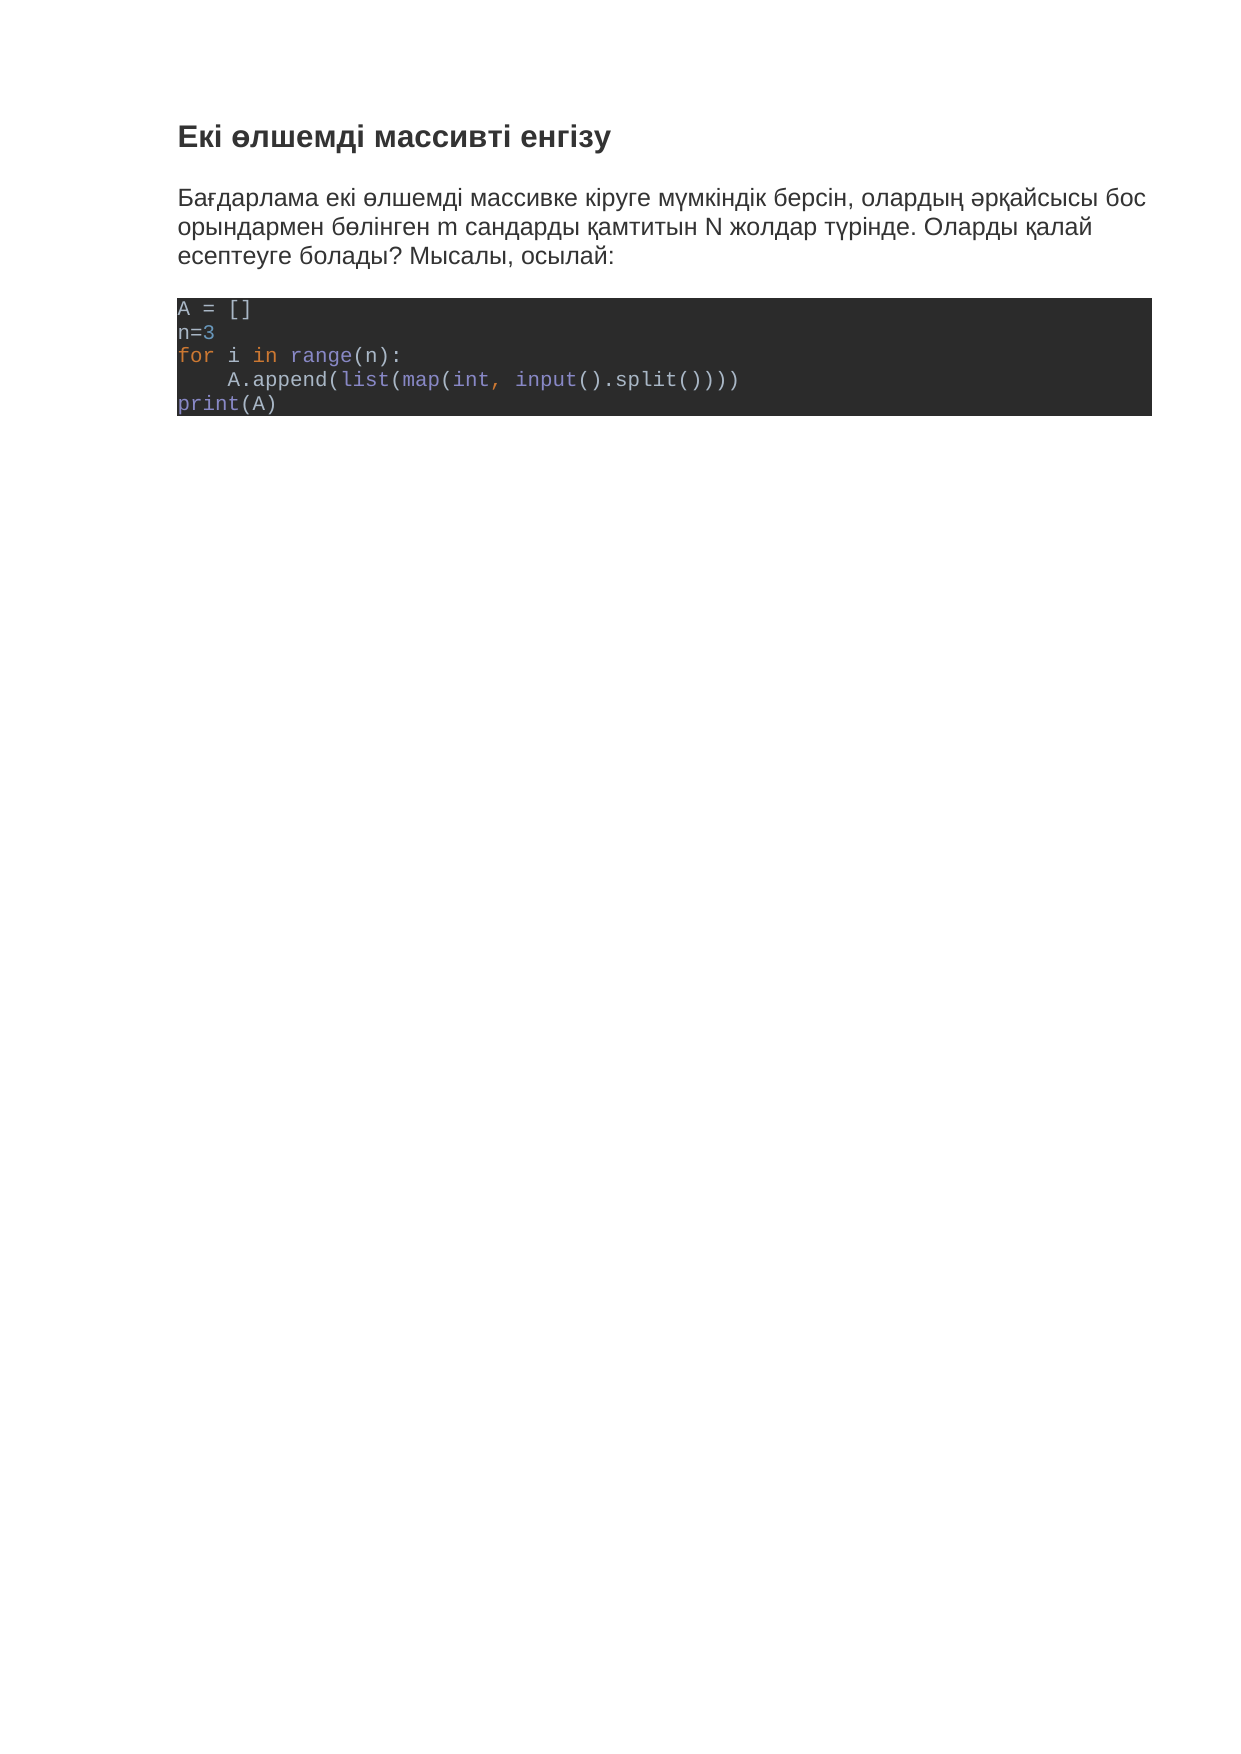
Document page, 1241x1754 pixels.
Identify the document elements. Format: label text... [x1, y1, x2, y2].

text Екі өлшемді массивті енгізу [177, 118, 1152, 154]
text Бағдарлама екі өлшемді массивке кіруге мүмкіндік берсін, олардың әрқайсысы бос орындармен бөлінген m сандарды қамтитын N жолдар түрінде. Оларды қалай есептеуге болады? Мысалы, осылай: [177, 183, 1152, 269]
text A = [] n=3 for i in range(n): A.append(list(map(int, input().split()))) print(A) [177, 298, 1152, 416]
